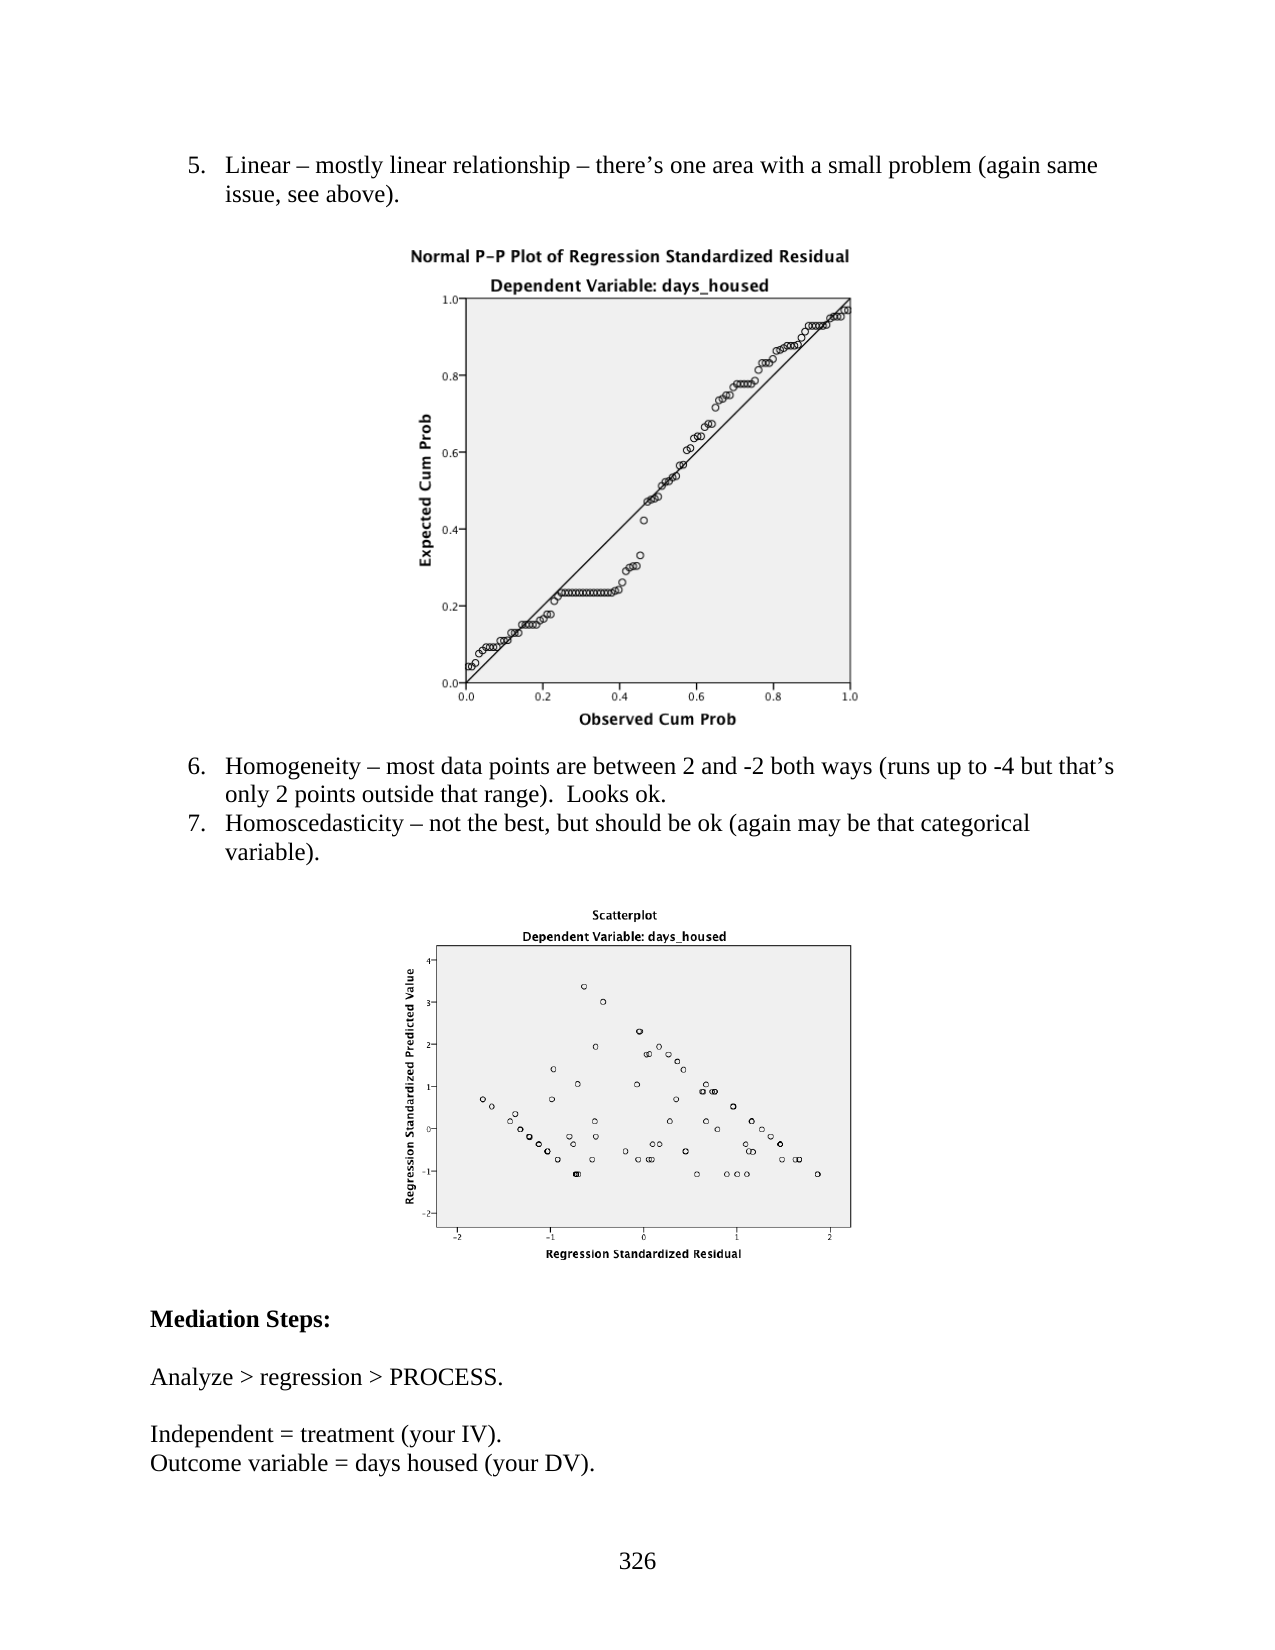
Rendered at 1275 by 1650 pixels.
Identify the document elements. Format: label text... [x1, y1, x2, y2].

text Outcome variable = days housed (your DV). [150, 1448, 1125, 1477]
picture [364, 236, 911, 751]
text Mediation Steps: [150, 1304, 1125, 1333]
list Linear – mostly linear relationship – there’s one area with a small problem (again same issue, see above). [187, 150, 1125, 207]
list Homoscedasticity – not the best, but should be ok (again may be that categorical variable). [187, 808, 1125, 866]
text Independent = treatment (your IV). [150, 1419, 1125, 1448]
list Homogeneity – most data points are between 2 and -2 both ways (runs up to -4 but that’s only 2 points outside that range). Looks ok. [187, 751, 1125, 808]
text Analyze > regression > PROCESS. [150, 1362, 1125, 1391]
picture [391, 894, 884, 1276]
